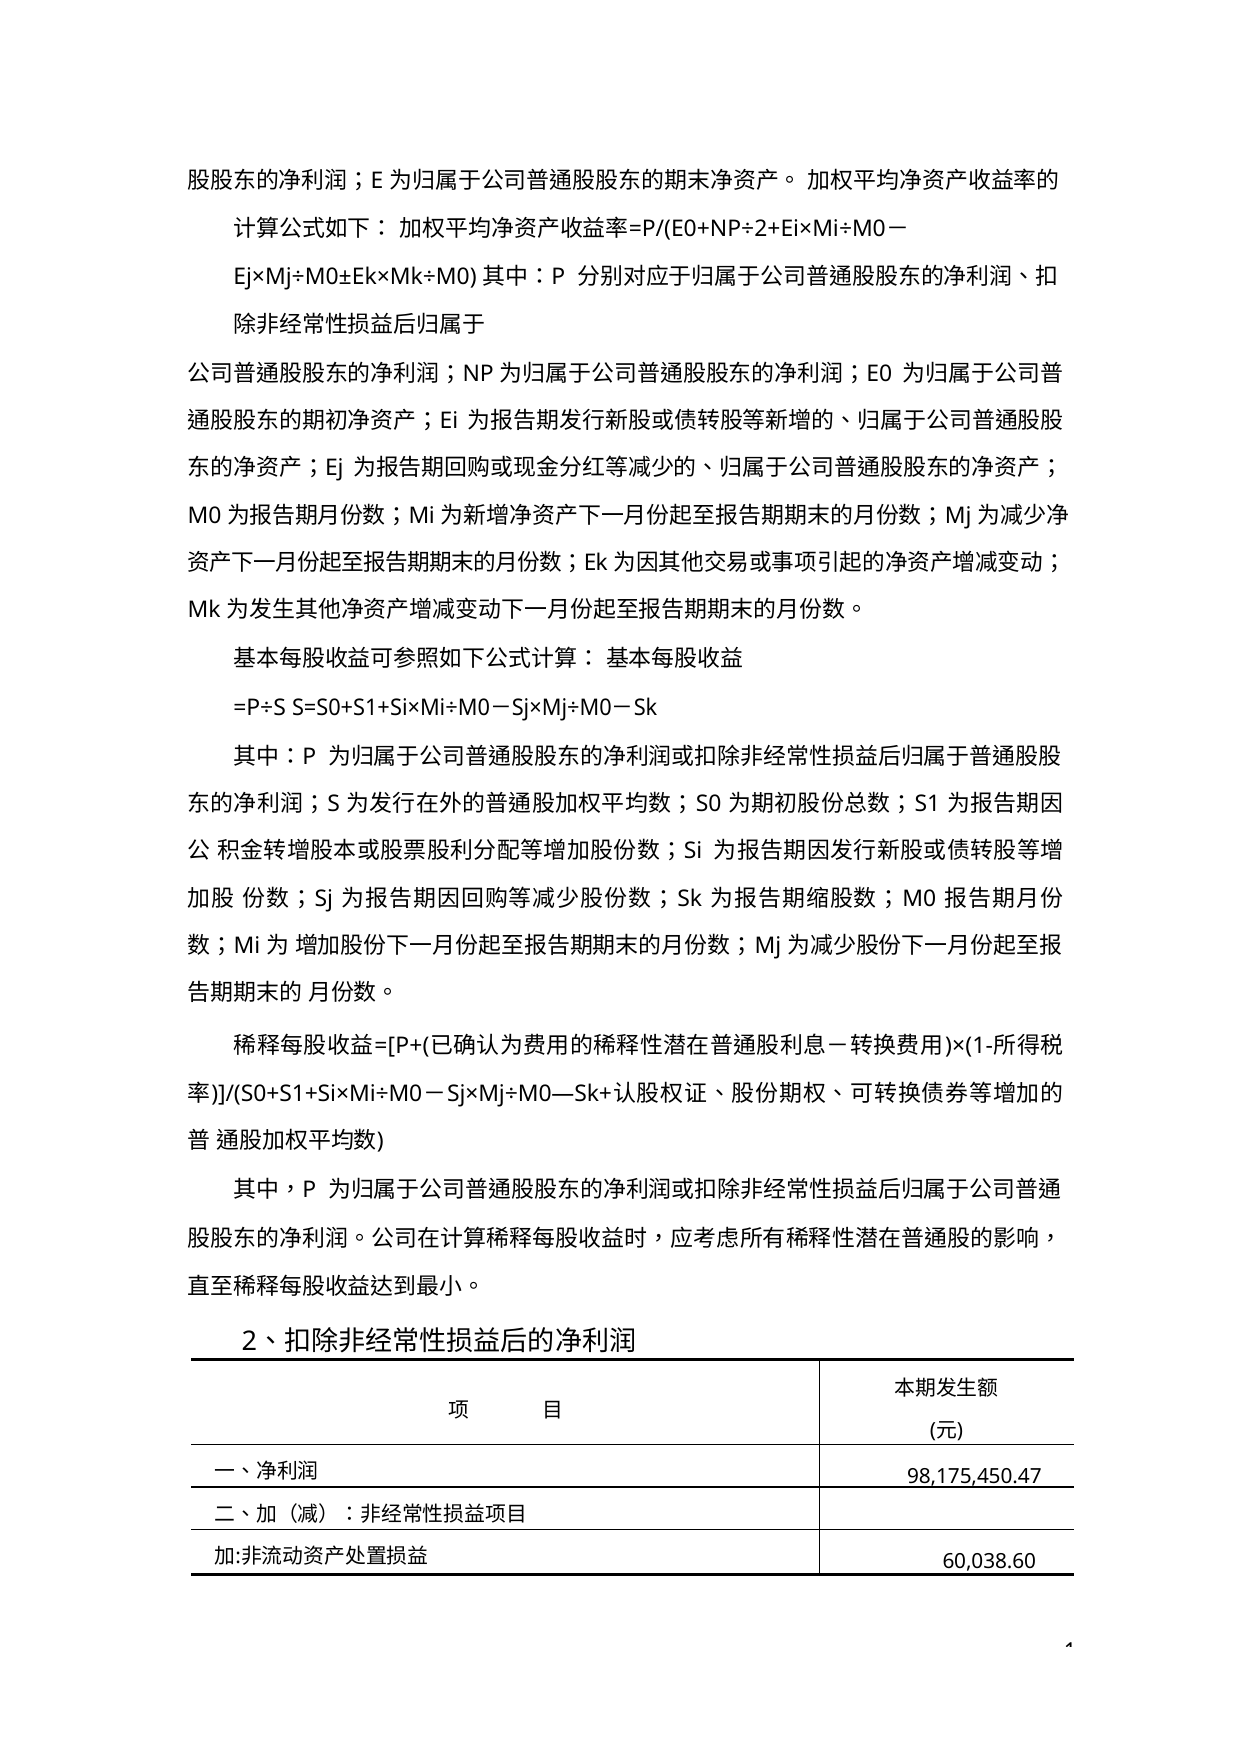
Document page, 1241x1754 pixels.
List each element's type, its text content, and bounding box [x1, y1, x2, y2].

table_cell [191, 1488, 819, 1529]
text 公司普通股股东的净利润；NP 为归属于公司普通股股东的净利润；E0 为归属于公司普 通股股东的期初净资产；Ei 为报告期发行新股或债转股等新增的、归属于公司普通股股 东的净资产；Ej 为报告期回购或现金分红等减少的、归属于公司普通股股东的净资产； M0 为报告期月份数；Mi 为新增净资产下一月份起至报告期期末的月份数；Mj 为减少净 资产下一月份起至报告期期末的月份数；Ek 为因其他交易或事项引起的净资产增减变动； Mk 为发生其他净资产增减变动下一月份起至报告期期末的月份数。 [187, 357, 1075, 624]
text 股股东的净利润；E 为归属于公司普通股股东的期末净资产。 加权平均净资产收益率的计算公式如下： 加权平均净资产收益率=P/(E0+NP÷2+Ei×Mi÷M0－Ej×Mj÷M0±Ek×Mk÷M0) 其中：P 分别对应于归属于公司普通股股东的净利润、扣除非经常性损益后归属于 [187, 164, 1063, 339]
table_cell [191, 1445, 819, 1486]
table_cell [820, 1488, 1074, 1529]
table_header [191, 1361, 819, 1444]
text 基本每股收益可参照如下公式计算： 基本每股收益=P÷S S=S0+S1+Si×Mi÷M0－Sj×Mj÷M0－Sk [233, 642, 764, 722]
text 其中：P 为归属于公司普通股股东的净利润或扣除非经常性损益后归属于普通股股 东的净利润；S 为发行在外的普通股加权平均数；S0 为期初股份总数；S1 为报告期因公 积金转增股本或股票股利分配等增加股份数；Si 为报告期因发行新股或债转股等增加股 份数；Sj 为报告期因回购等减少股份数；Sk 为报告期缩股数；M0 报告期月份数；Mi 为 增加股份下一月份起至报告期期末的月份数；Mj 为减少股份下一月份起至报告期期末的 月份数。 [187, 740, 1063, 1007]
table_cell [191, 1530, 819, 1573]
text 稀释每股收益=[P+(已确认为费用的稀释性潜在普通股利息－转换费用)×(1-所得税 率)]/(S0+S1+Si×Mi÷M0－Sj×Mj÷M0—Sk+认股权证、股份期权、可转换债券等增加的普 通股加权平均数) [187, 1029, 1063, 1155]
text 其中，P 为归属于公司普通股股东的净利润或扣除非经常性损益后归属于公司普通 股股东的净利润。公司在计算稀释每股收益时，应考虑所有稀释性潜在普通股的影响， 直至稀释每股收益达到最小。 [187, 1173, 1063, 1301]
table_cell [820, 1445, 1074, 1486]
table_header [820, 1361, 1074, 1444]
subtitle 2、扣除非经常性损益后的净利润 [241, 1321, 889, 1358]
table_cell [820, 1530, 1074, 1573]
